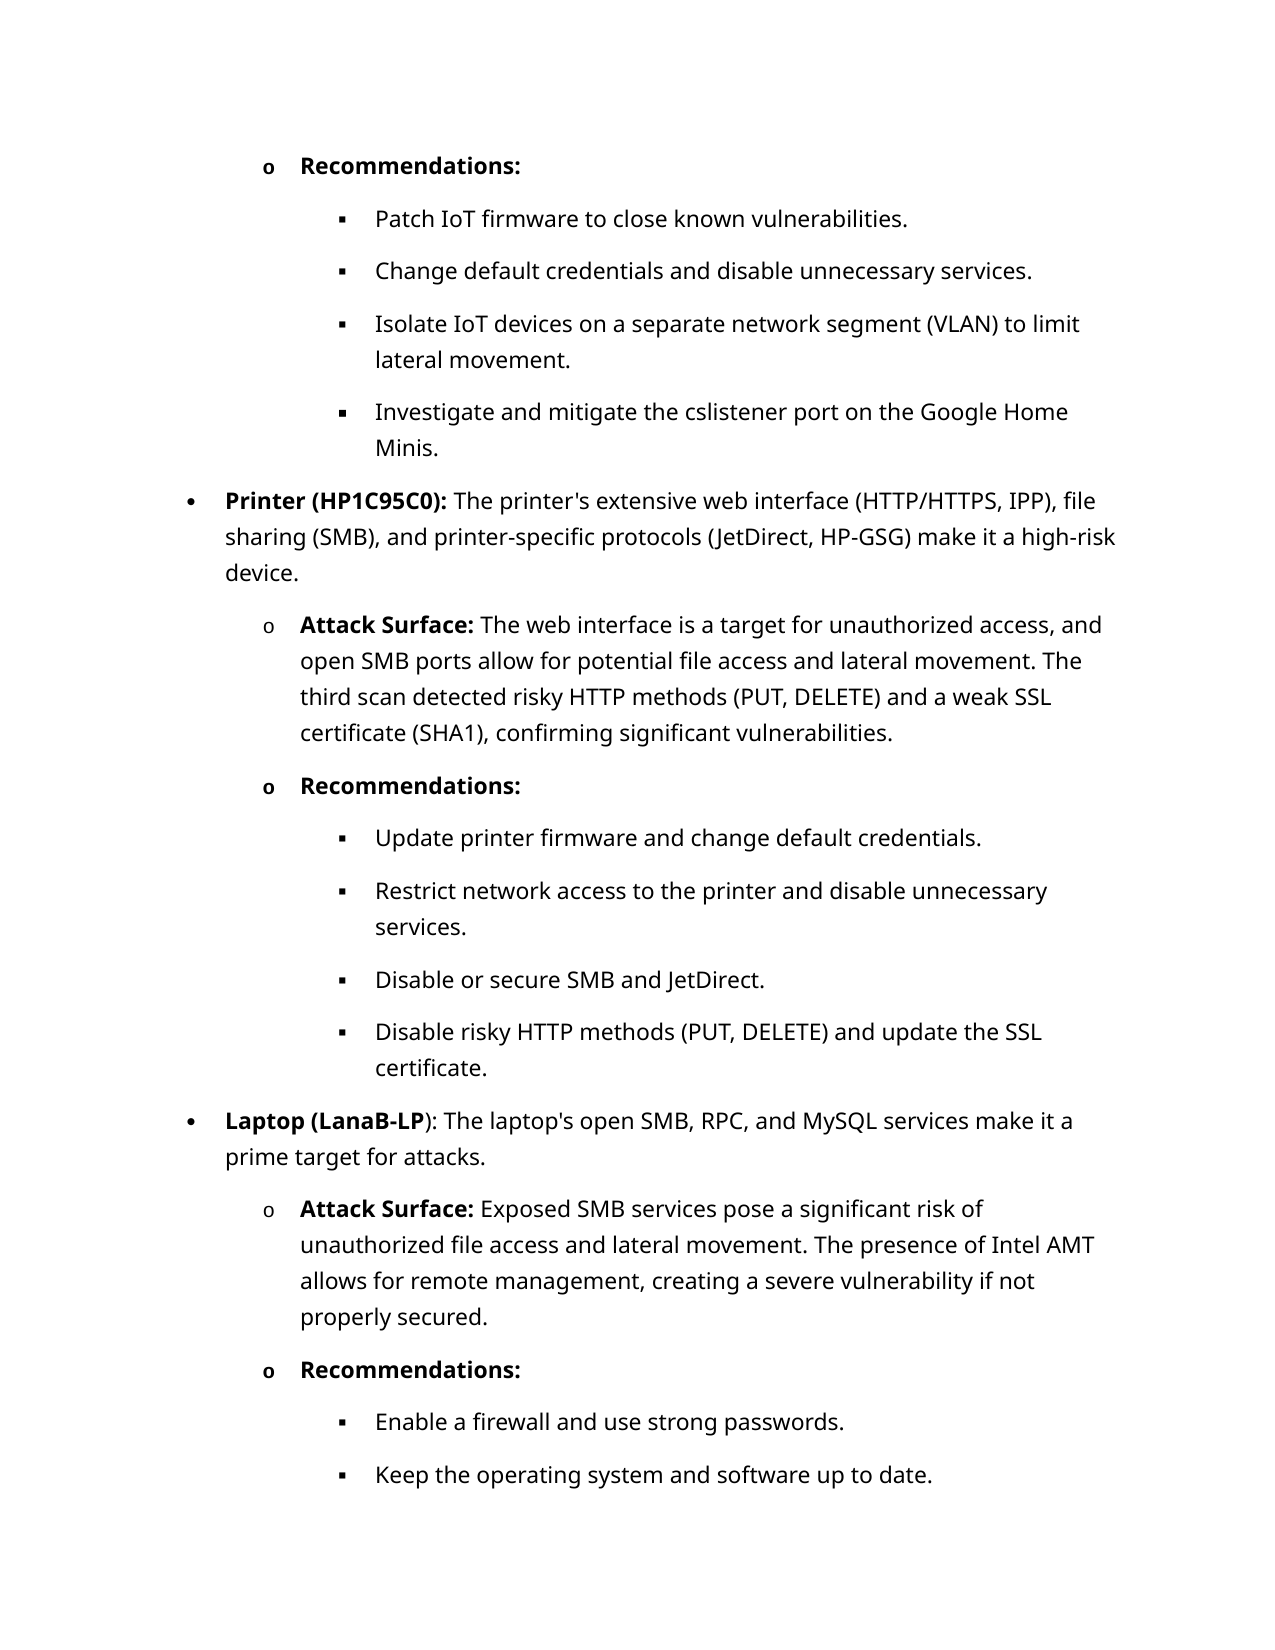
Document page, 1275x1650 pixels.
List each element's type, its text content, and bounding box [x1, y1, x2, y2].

list Attack Surface: Exposed SMB services pose a significant risk of unauthorized file access and lateral movement. The presence of Intel AMT allows for remote management, creating a severe vulnerability if not properly secured. [262, 1193, 1125, 1332]
list Isolate IoT devices on a separate network segment (VLAN) to limit lateral movement. [337, 308, 1125, 375]
list Recommendations: [262, 150, 1125, 181]
list Restrict network access to the printer and disable unnecessary services. [337, 875, 1125, 942]
list Change default credentials and disable unnecessary services. [337, 255, 1125, 286]
list Recommendations: [262, 770, 1125, 801]
list Recommendations: [262, 1354, 1125, 1385]
list Investigate and mitigate the cslistener port on the Google Home Minis. [337, 396, 1125, 463]
list Keep the operating system and software up to date. [337, 1459, 1125, 1490]
list Disable risky HTTP methods (PUT, DELETE) and update the SSL certificate. [337, 1016, 1125, 1083]
list Attack Surface: The web interface is a target for unauthorized access, and open SMB ports allow for potential file access and lateral movement. The third scan detected risky HTTP methods (PUT, DELETE) and a weak SSL certificate (SHA1), confirming significant vulnerabilities. [262, 609, 1125, 748]
list Laptop (LanaB-LP): The laptop's open SMB, RPC, and MySQL services make it a prime target for attacks. [187, 1105, 1125, 1172]
list Enable a firewall and use strong passwords. [337, 1406, 1125, 1437]
list Printer (HP1C95C0): The printer's extensive web interface (HTTP/HTTPS, IPP), file sharing (SMB), and printer-specific protocols (JetDirect, HP-GSG) make it a high-risk device. [187, 485, 1125, 588]
list Update printer firmware and change default credentials. [337, 822, 1125, 854]
list Patch IoT firmware to close known vulnerabilities. [337, 203, 1125, 234]
list Disable or secure SMB and JetDirect. [337, 963, 1125, 995]
